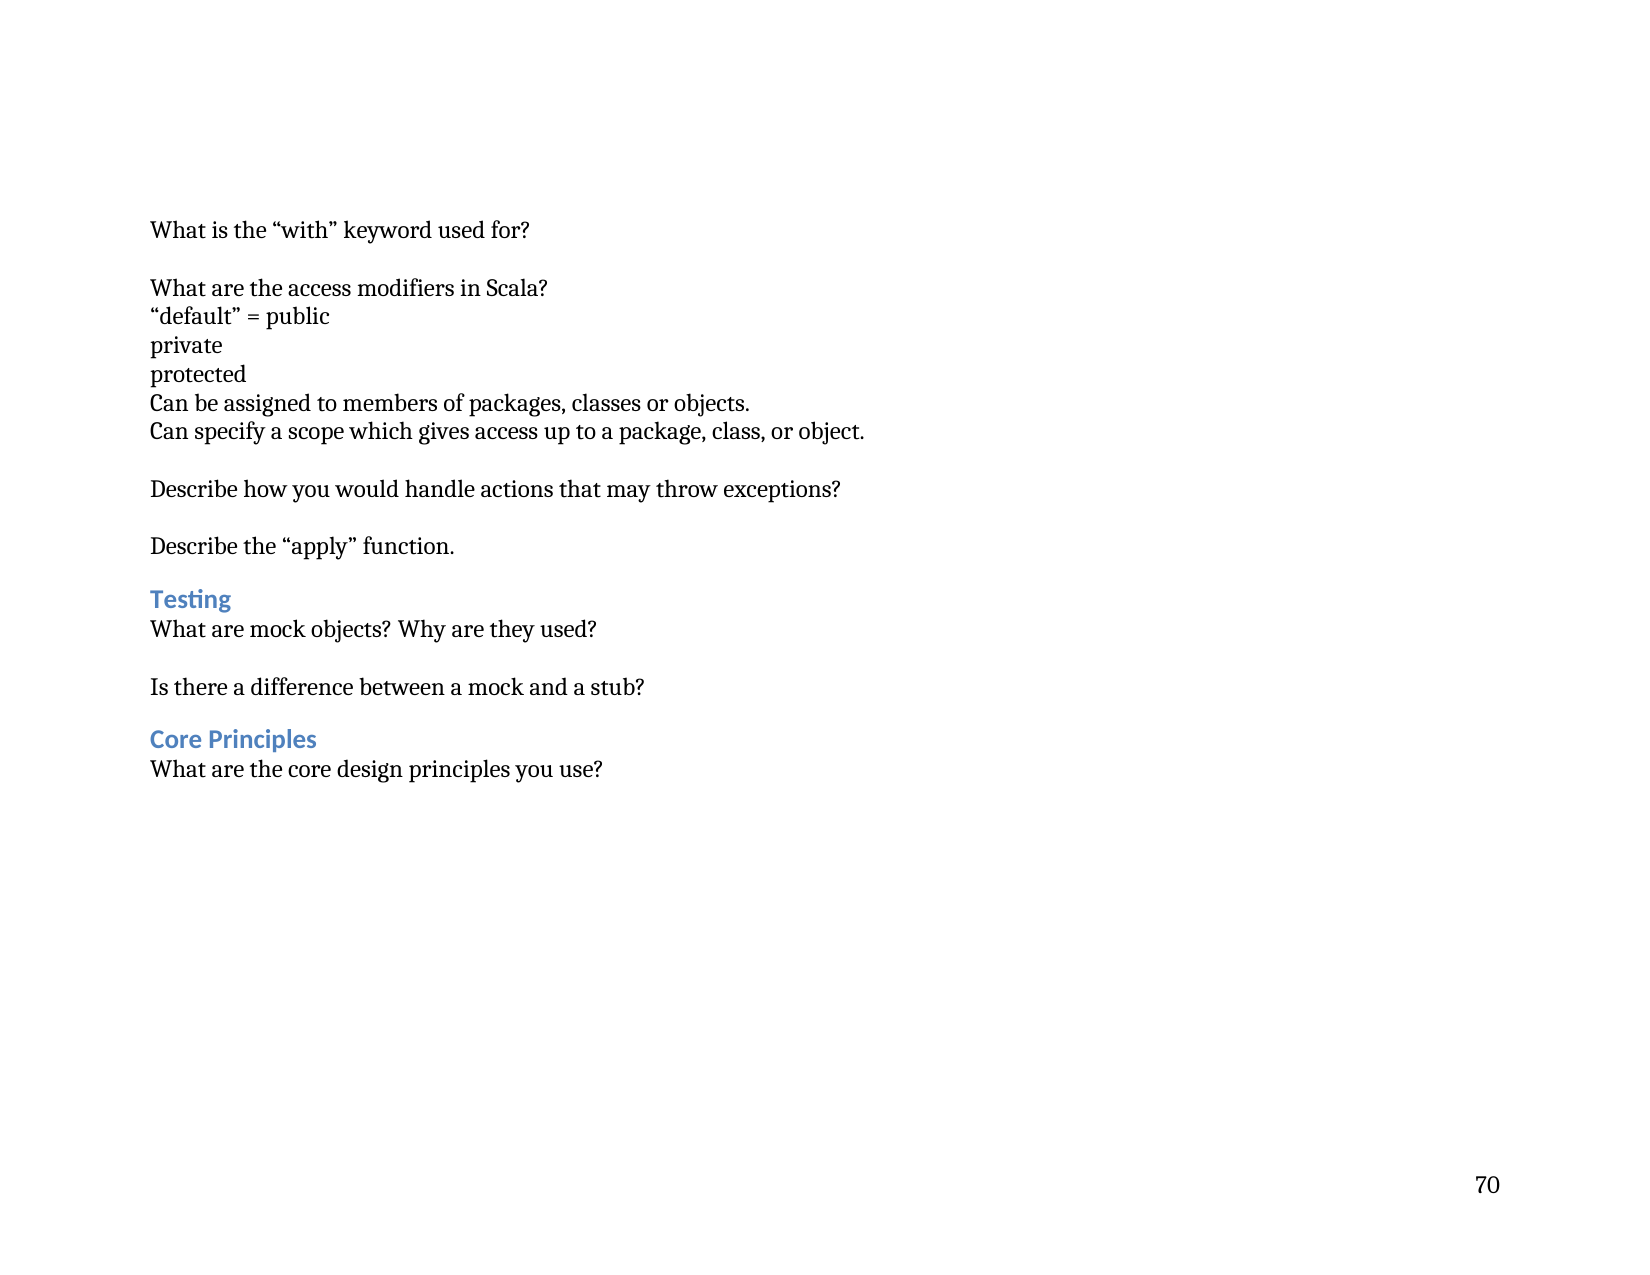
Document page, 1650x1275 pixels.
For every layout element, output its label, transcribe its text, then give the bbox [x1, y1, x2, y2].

subtitle Testing [150, 582, 1500, 615]
text Is there a difference between a mock and a stub? [150, 673, 1500, 701]
text What are mock objects? Why are they used? [150, 615, 1500, 644]
text What are the core design principles you use? [150, 755, 1500, 784]
text Can specify a scope which gives access up to a package, class, or object. [150, 417, 1500, 446]
text Describe the “apply” function. [150, 532, 1500, 561]
text private [150, 331, 1500, 360]
text Describe how you would handle actions that may throw exceptions? [150, 475, 1500, 504]
text What are the access modifiers in Scala? [150, 274, 1500, 302]
text “default” = public [150, 302, 1500, 331]
subtitle Core Principles [150, 722, 1500, 755]
text Can be assigned to members of packages, classes or objects. [150, 389, 1500, 417]
text protected [150, 360, 1500, 389]
text What is the “with” keyword used for? [150, 216, 1500, 245]
